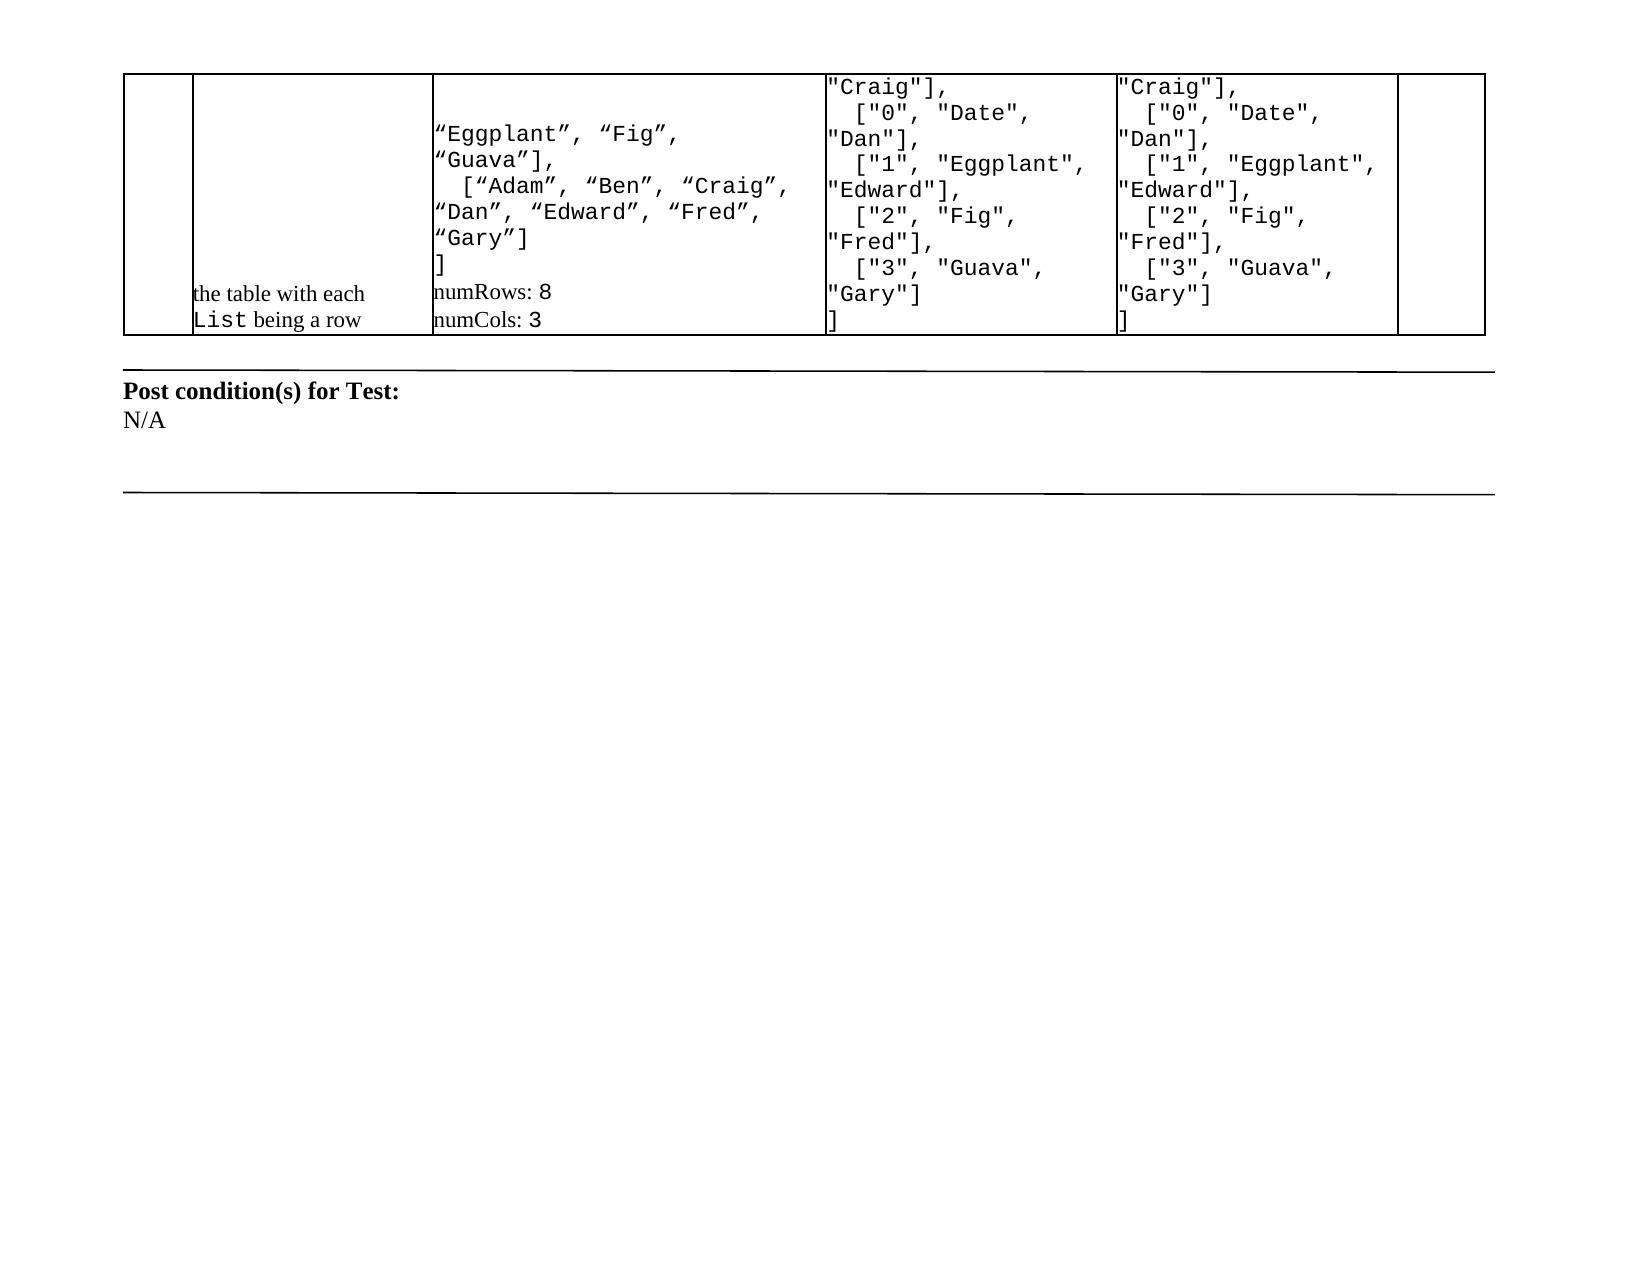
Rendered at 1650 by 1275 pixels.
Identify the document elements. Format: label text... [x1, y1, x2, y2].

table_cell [827, 75, 1116, 334]
text N/A [123, 405, 1494, 434]
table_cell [1118, 75, 1397, 334]
table_cell [1399, 75, 1484, 334]
table_cell 1 [125, 75, 192, 334]
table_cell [194, 75, 432, 334]
text Post condition(s) for Test: [123, 371, 1494, 405]
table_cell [434, 75, 825, 334]
